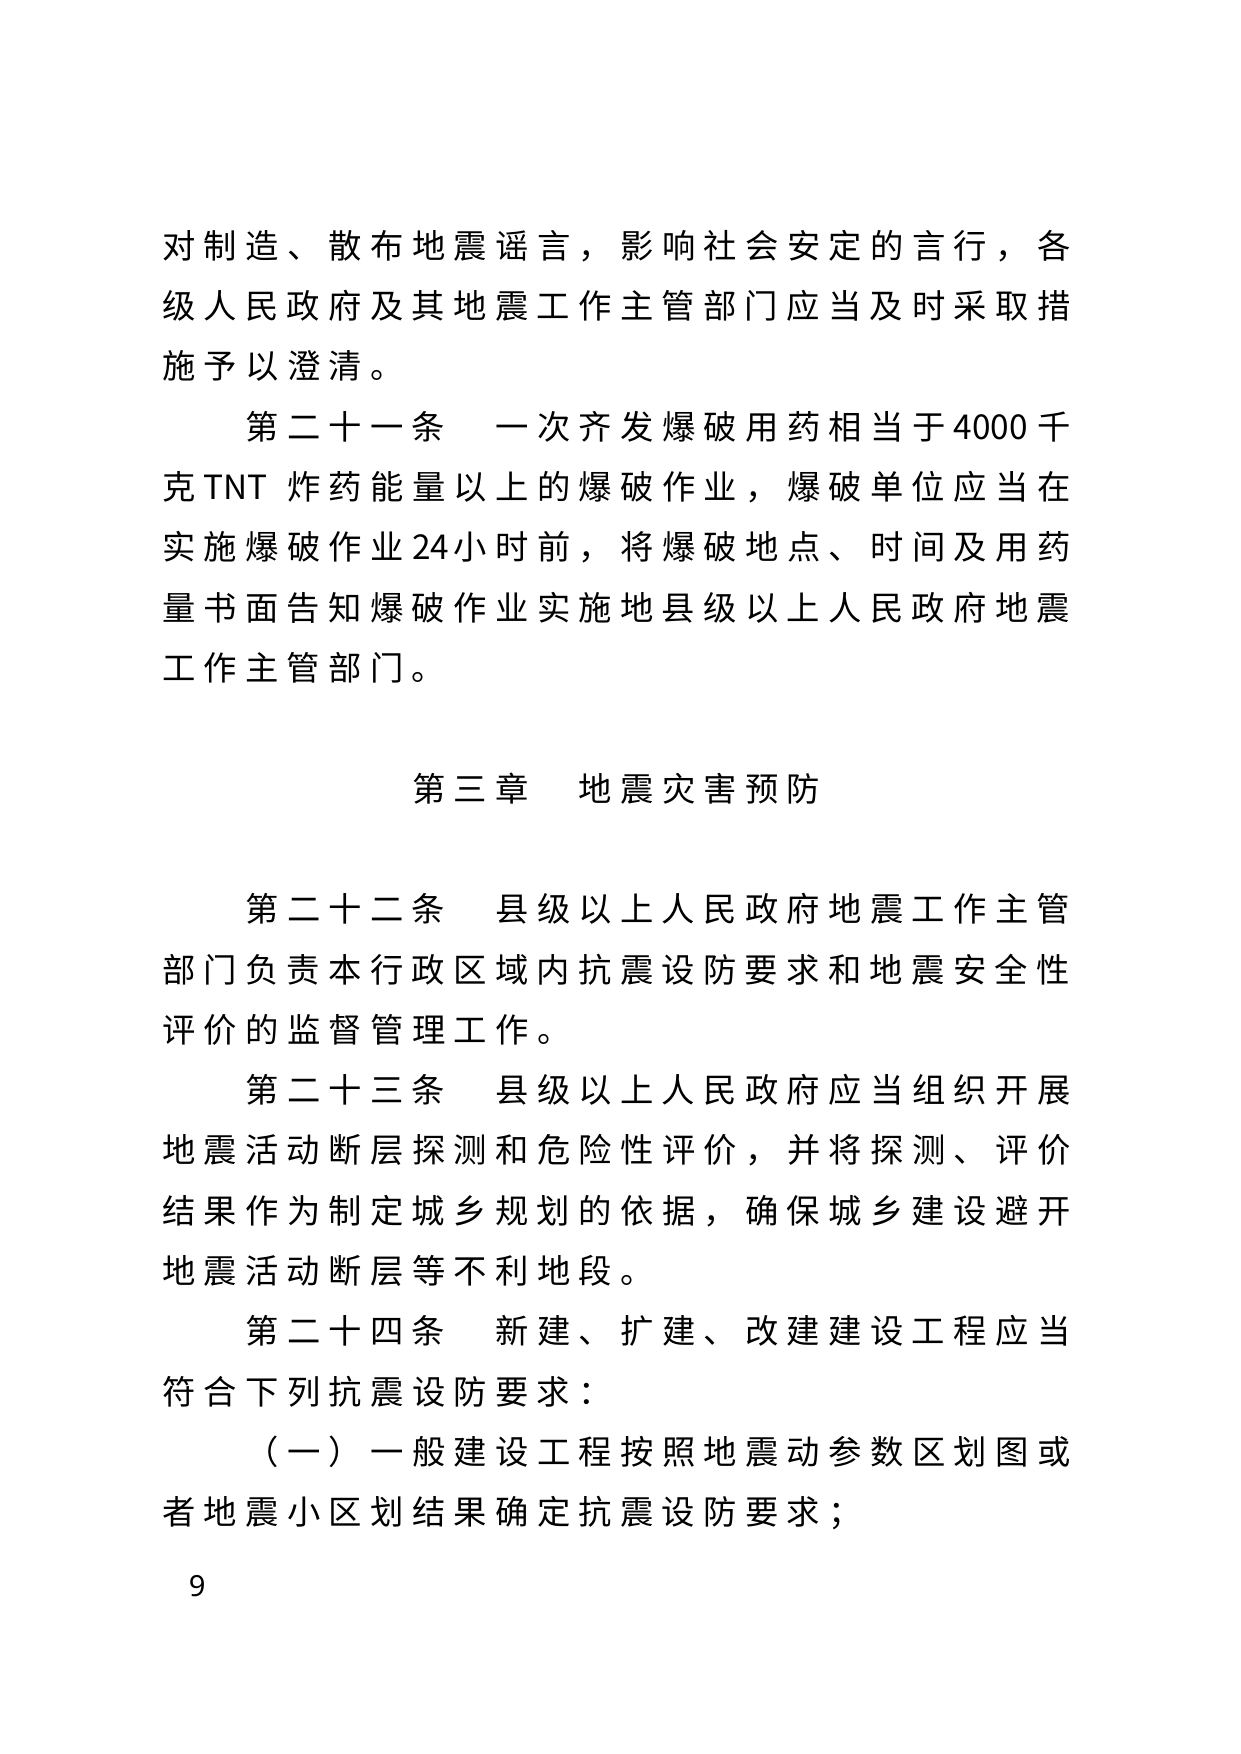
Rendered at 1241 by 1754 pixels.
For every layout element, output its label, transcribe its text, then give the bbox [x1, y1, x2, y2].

text 第二十二条 县级以上人民政府地震工作主管部门负责本行政区域内抗震设防要求和地震安全性评价的监督管理工作。 [162, 877, 1078, 1058]
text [162, 213, 1078, 394]
text 第二十一条 一次齐发爆破用药相当于4000千克TNT炸药能量以上的爆破作业，爆破单位应当在实施爆破作业24小时前，将爆破地点、时间及用药量书面告知爆破作业实施地县级以上人民政府地震工作主管部门。 [162, 394, 1078, 696]
text 第二十三条 县级以上人民政府应当组织开展地震活动断层探测和危险性评价，并将探测、评价结果作为制定城乡规划的依据，确保城乡建设避开地震活动断层等不利地段。 [162, 1058, 1078, 1299]
text （一）一般建设工程按照地震动参数区划图或者地震小区划结果确定抗震设防要求； [162, 1420, 1078, 1540]
text 第二十四条 新建、扩建、改建建设工程应当符合下列抗震设防要求： [162, 1299, 1078, 1420]
text 第三章 地震灾害预防 [162, 756, 1078, 817]
